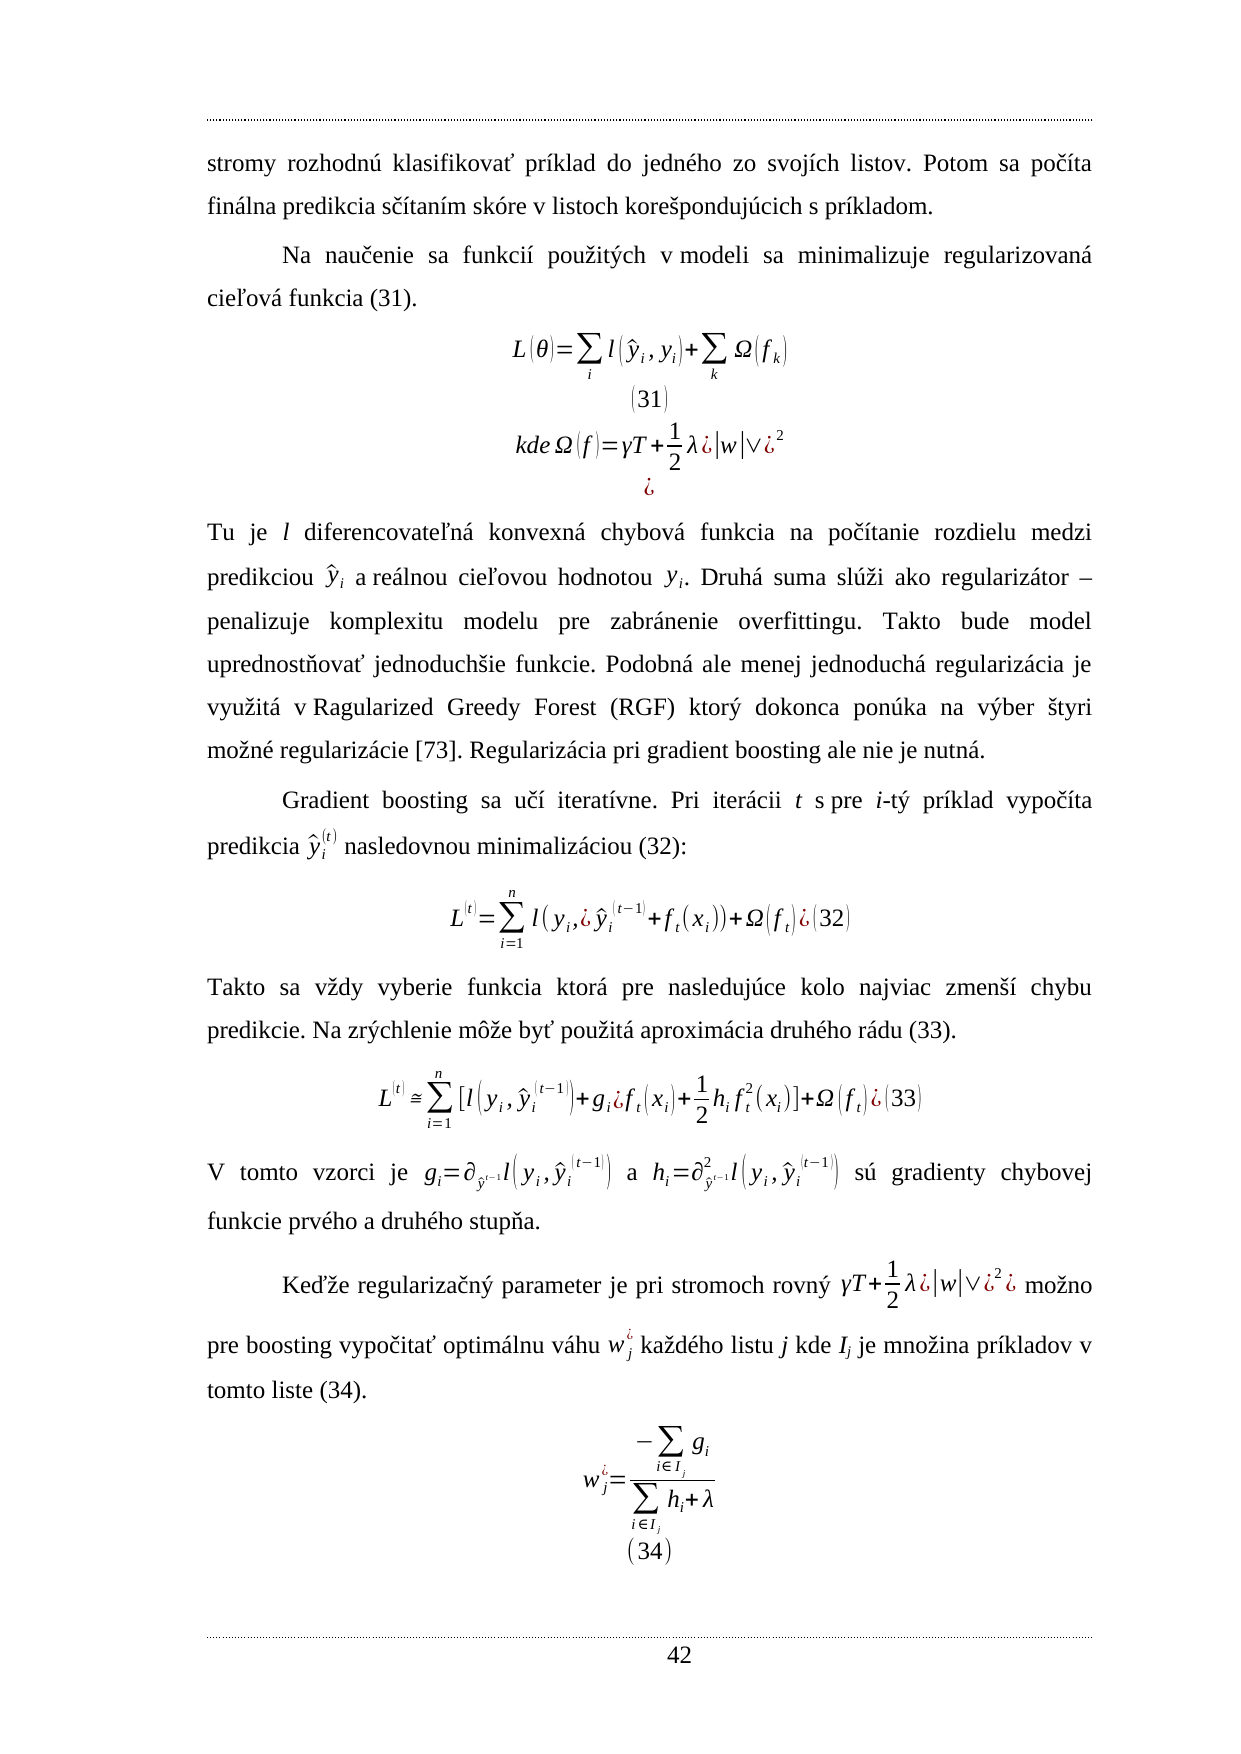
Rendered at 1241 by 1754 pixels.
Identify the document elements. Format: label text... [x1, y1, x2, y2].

text Takto sa vždy vyberie funkcia ktorá pre nasledujúce kolo najviac zmenší chybu predikcie. Na zrýchlenie môže byť použitá aproximácia druhého rádu (33). [207, 972, 1092, 1044]
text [207, 148, 1092, 219]
text Tu je l diferencovateľná konvexná chybová funkcia na počítanie rozdielu medzi predikciou a reálnou cieľovou hodnotou . Druhá suma slúži ako regularizátor – penalizuje komplexitu modelu pre zabránenie overfittingu. Takto bude model uprednostňovať jednoduchšie funkcie. Podobná ale menej jednoduchá regularizácia je využitá v Ragularized Greedy Forest (RGF) ktorý dokonca ponúka na výber štyri možné regularizácie [73]. Regularizácia pri gradient boosting ale nie je nutná. [207, 517, 1092, 764]
text Gradient boosting sa učí iteratívne. Pri iterácii t s pre i-tý príklad vypočíta predikcia nasledovnou minimalizáciou (32): [207, 785, 1092, 863]
text V tomto vzorci je a sú gradienty chybovej funkcie prvého a druhého stupňa. [207, 1152, 1092, 1234]
text Keďže regularizačný parameter je pri stromoch rovný možno pre boosting vypočitať optimálnu váhu každého listu j kde Ij je množina príkladov v tomto liste (34). [207, 1255, 1092, 1404]
text Na naučenie sa funkcií použitých v modeli sa minimalizuje regularizovaná cieľová funkcia (31). [207, 240, 1092, 312]
